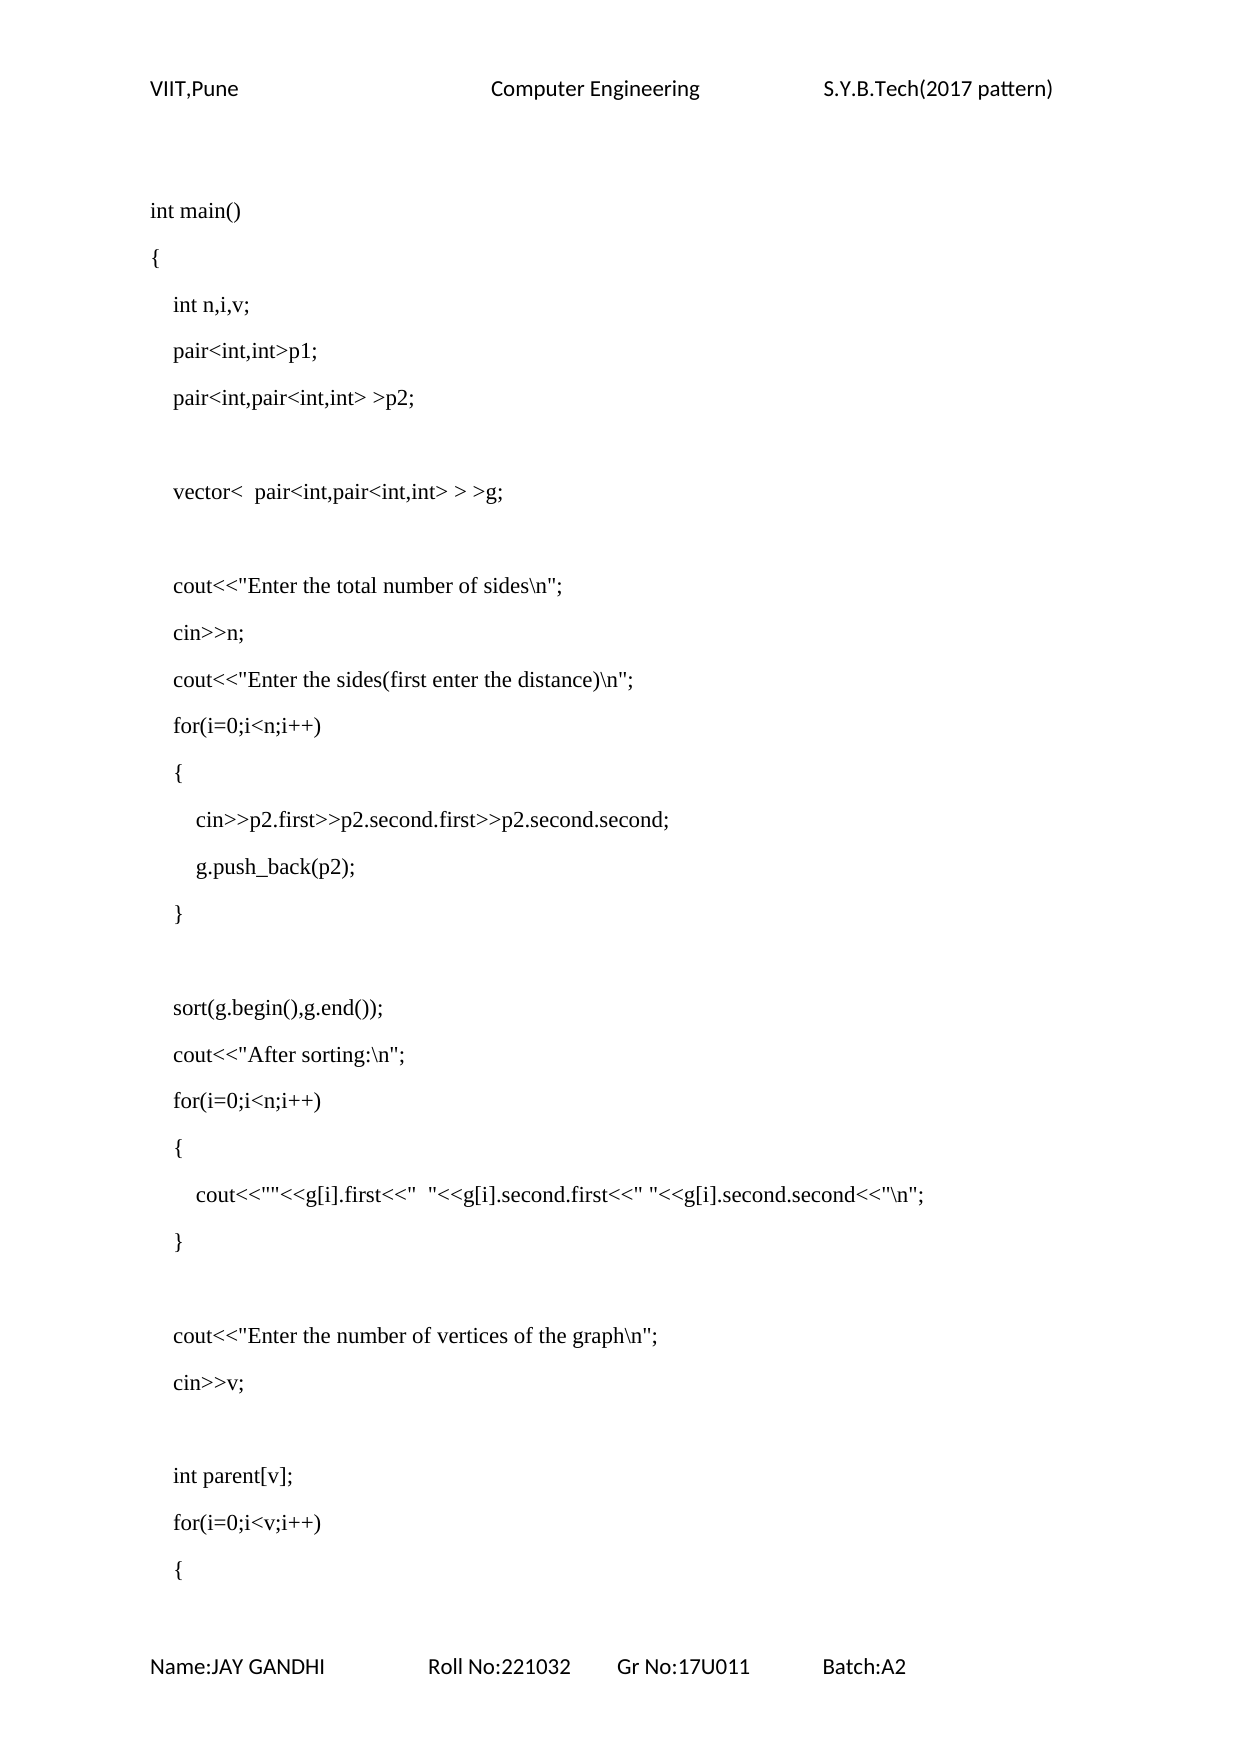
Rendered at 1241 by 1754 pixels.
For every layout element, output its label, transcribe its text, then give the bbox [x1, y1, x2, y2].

text cin>>v; [150, 1369, 1090, 1395]
text { [150, 1556, 1090, 1583]
text cout<<"After sorting:\n"; [150, 1041, 1090, 1067]
text int n,i,v; [150, 291, 1090, 317]
text int parent[v]; [150, 1462, 1090, 1489]
text g.push_back(p2); [150, 853, 1090, 879]
text pair<int,int>p1; [150, 337, 1090, 364]
text for(i=0;i<n;i++) [150, 712, 1090, 739]
text pair<int,pair<int,int> >p2; [150, 384, 1090, 411]
text { [150, 759, 1090, 786]
text int main() [150, 197, 1090, 223]
text cin>>n; [150, 619, 1090, 645]
text cout<<""<<g[i].first<<" "<<g[i].second.first<<" "<<g[i].second.second<<"\n"; [150, 1181, 1090, 1208]
text sort(g.begin(),g.end()); [150, 994, 1090, 1020]
text { [150, 1134, 1090, 1161]
text { [150, 244, 1090, 270]
text for(i=0;i<n;i++) [150, 1087, 1090, 1114]
text } [150, 1228, 1090, 1254]
text vector< pair<int,pair<int,int> > >g; [150, 478, 1090, 504]
text for(i=0;i<v;i++) [150, 1509, 1090, 1536]
text } [150, 900, 1090, 926]
text cout<<"Enter the sides(first enter the distance)\n"; [150, 666, 1090, 692]
text cout<<"Enter the number of vertices of the graph\n"; [150, 1322, 1090, 1348]
text cout<<"Enter the total number of sides\n"; [150, 572, 1090, 598]
text cin>>p2.first>>p2.second.first>>p2.second.second; [150, 806, 1090, 833]
